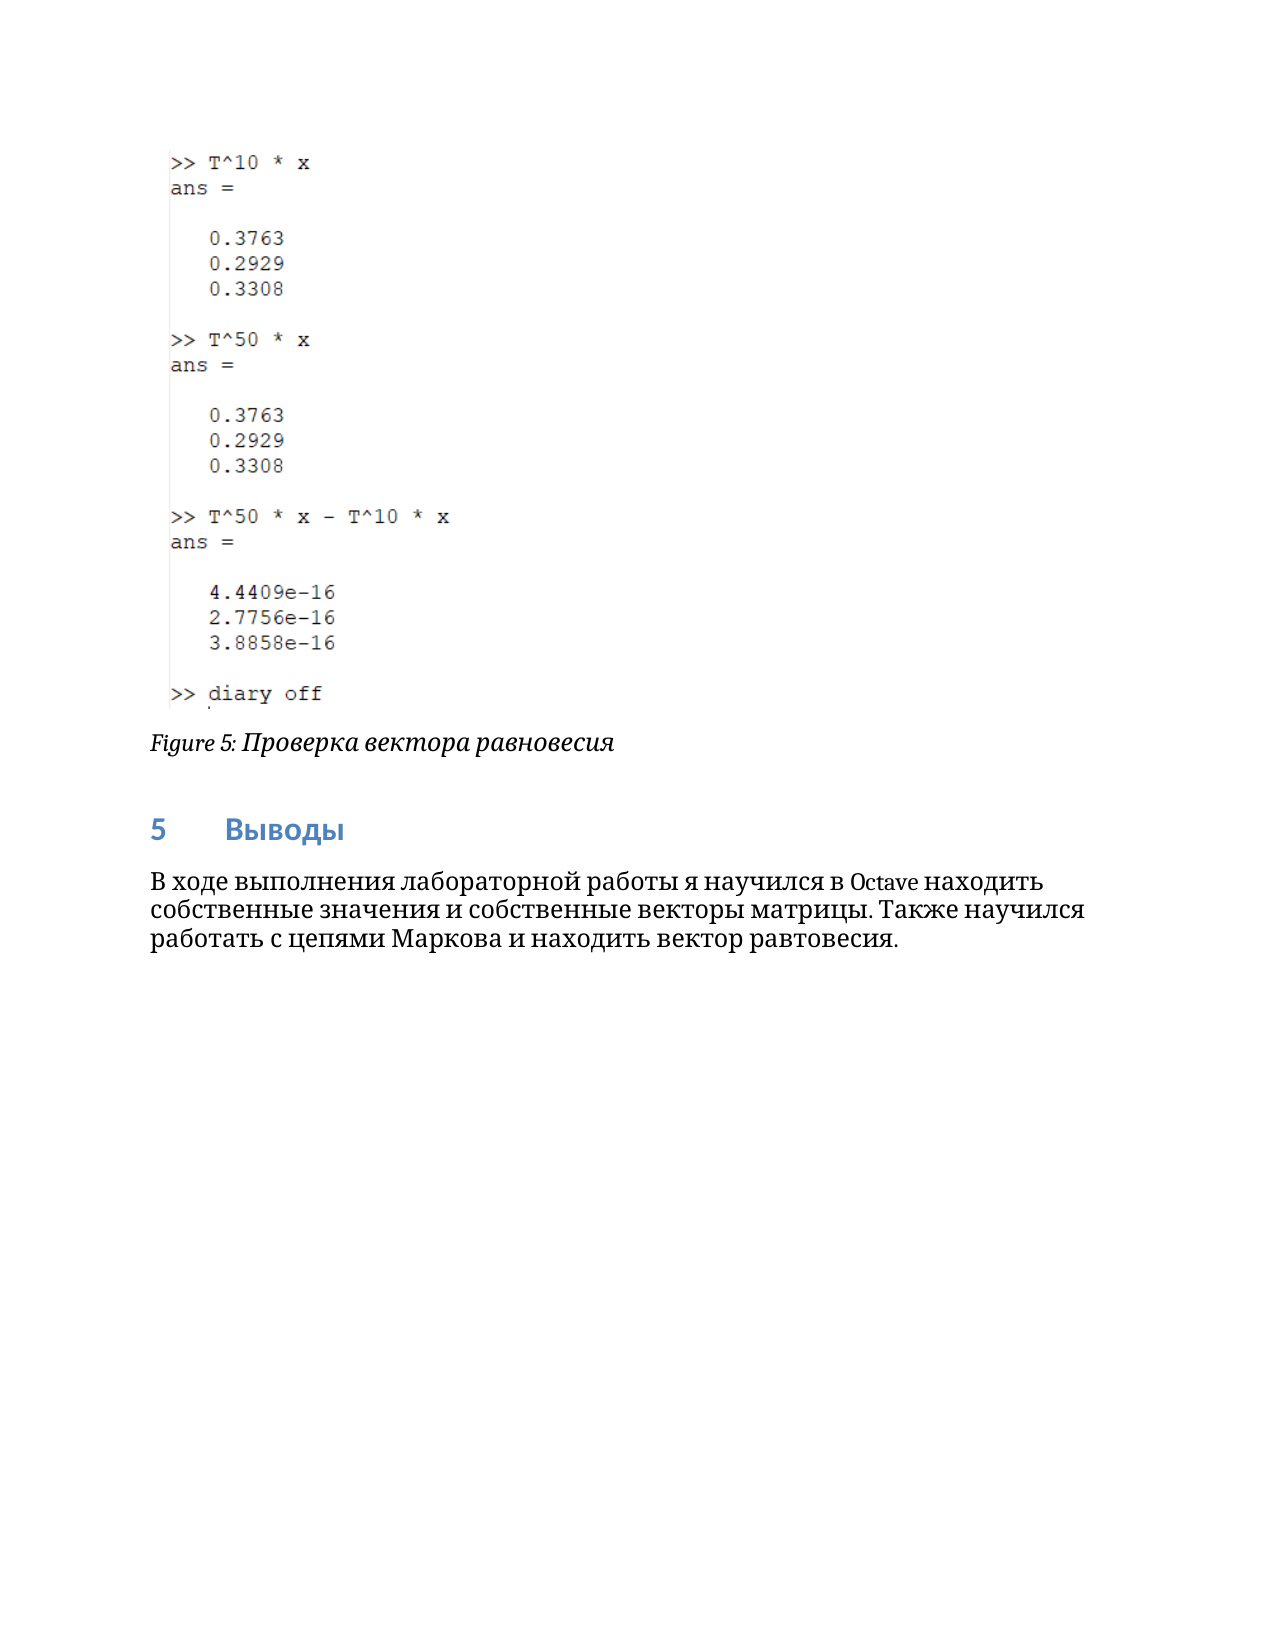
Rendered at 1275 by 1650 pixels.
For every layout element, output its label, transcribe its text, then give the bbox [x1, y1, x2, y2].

picture [168, 150, 455, 709]
subtitle 5 Выводы [150, 808, 1125, 849]
text В ходе выполнения лабораторной работы я научился в Octave находить собственные значения и собственные векторы матрицы. Также научился работать с цепями Маркова и находить вектор равтовесия. [150, 867, 1125, 954]
text Figure 5: Проверка вектора равновесия [150, 729, 1125, 758]
